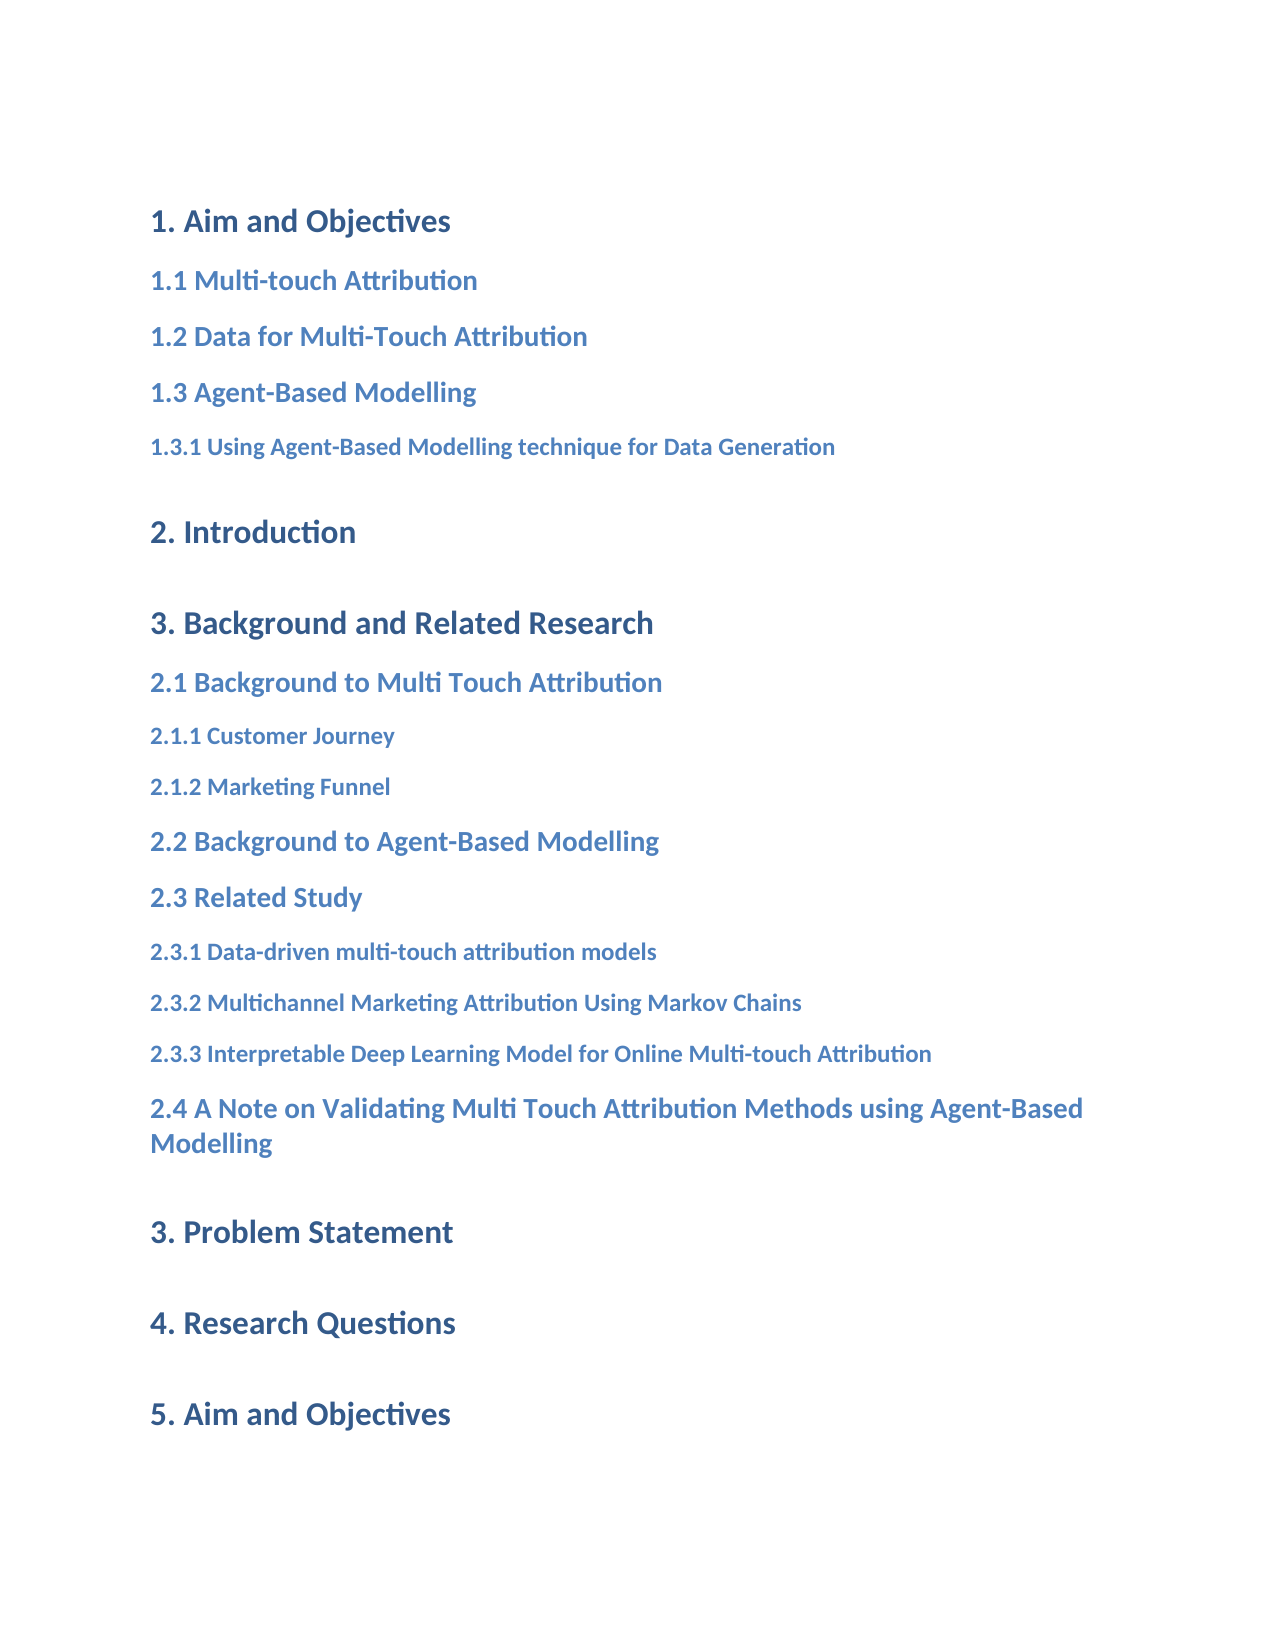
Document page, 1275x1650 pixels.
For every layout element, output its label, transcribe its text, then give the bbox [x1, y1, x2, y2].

subtitle 1. Aim and Objectives [150, 200, 1125, 241]
subtitle 1.3.1 Using Agent-Based Modelling technique for Data Generation [150, 431, 1125, 461]
subtitle 1.3 Agent-Based Modelling [150, 374, 1125, 410]
subtitle 2. Introduction [150, 511, 1125, 552]
subtitle 3. Background and Related Research [150, 602, 1125, 643]
subtitle 3. Problem Statement [150, 1211, 1125, 1252]
subtitle 5. Aim and Objectives [150, 1393, 1125, 1433]
subtitle 1.2 Data for Multi-Touch Attribution [150, 318, 1125, 354]
subtitle 2.4 A Note on Validating Multi Touch Attribution Methods using Agent-Based Modelling [150, 1090, 1125, 1161]
subtitle 2.3 Related Study [150, 879, 1125, 915]
subtitle 4. Research Questions [150, 1302, 1125, 1343]
subtitle 2.3.3 Interpretable Deep Learning Model for Online Multi-touch Attribution [150, 1038, 1125, 1069]
subtitle 1.1 Multi-touch Attribution [150, 262, 1125, 297]
subtitle 2.1.1 Customer Journey [150, 720, 1125, 751]
subtitle 2.2 Background to Agent-Based Modelling [150, 823, 1125, 858]
subtitle 2.3.1 Data-driven multi-touch attribution models [150, 936, 1125, 966]
subtitle 2.1 Background to Multi Touch Attribution [150, 664, 1125, 699]
subtitle 2.1.2 Marketing Funnel [150, 772, 1125, 802]
subtitle 2.3.2 Multichannel Marketing Attribution Using Markov Chains [150, 987, 1125, 1018]
